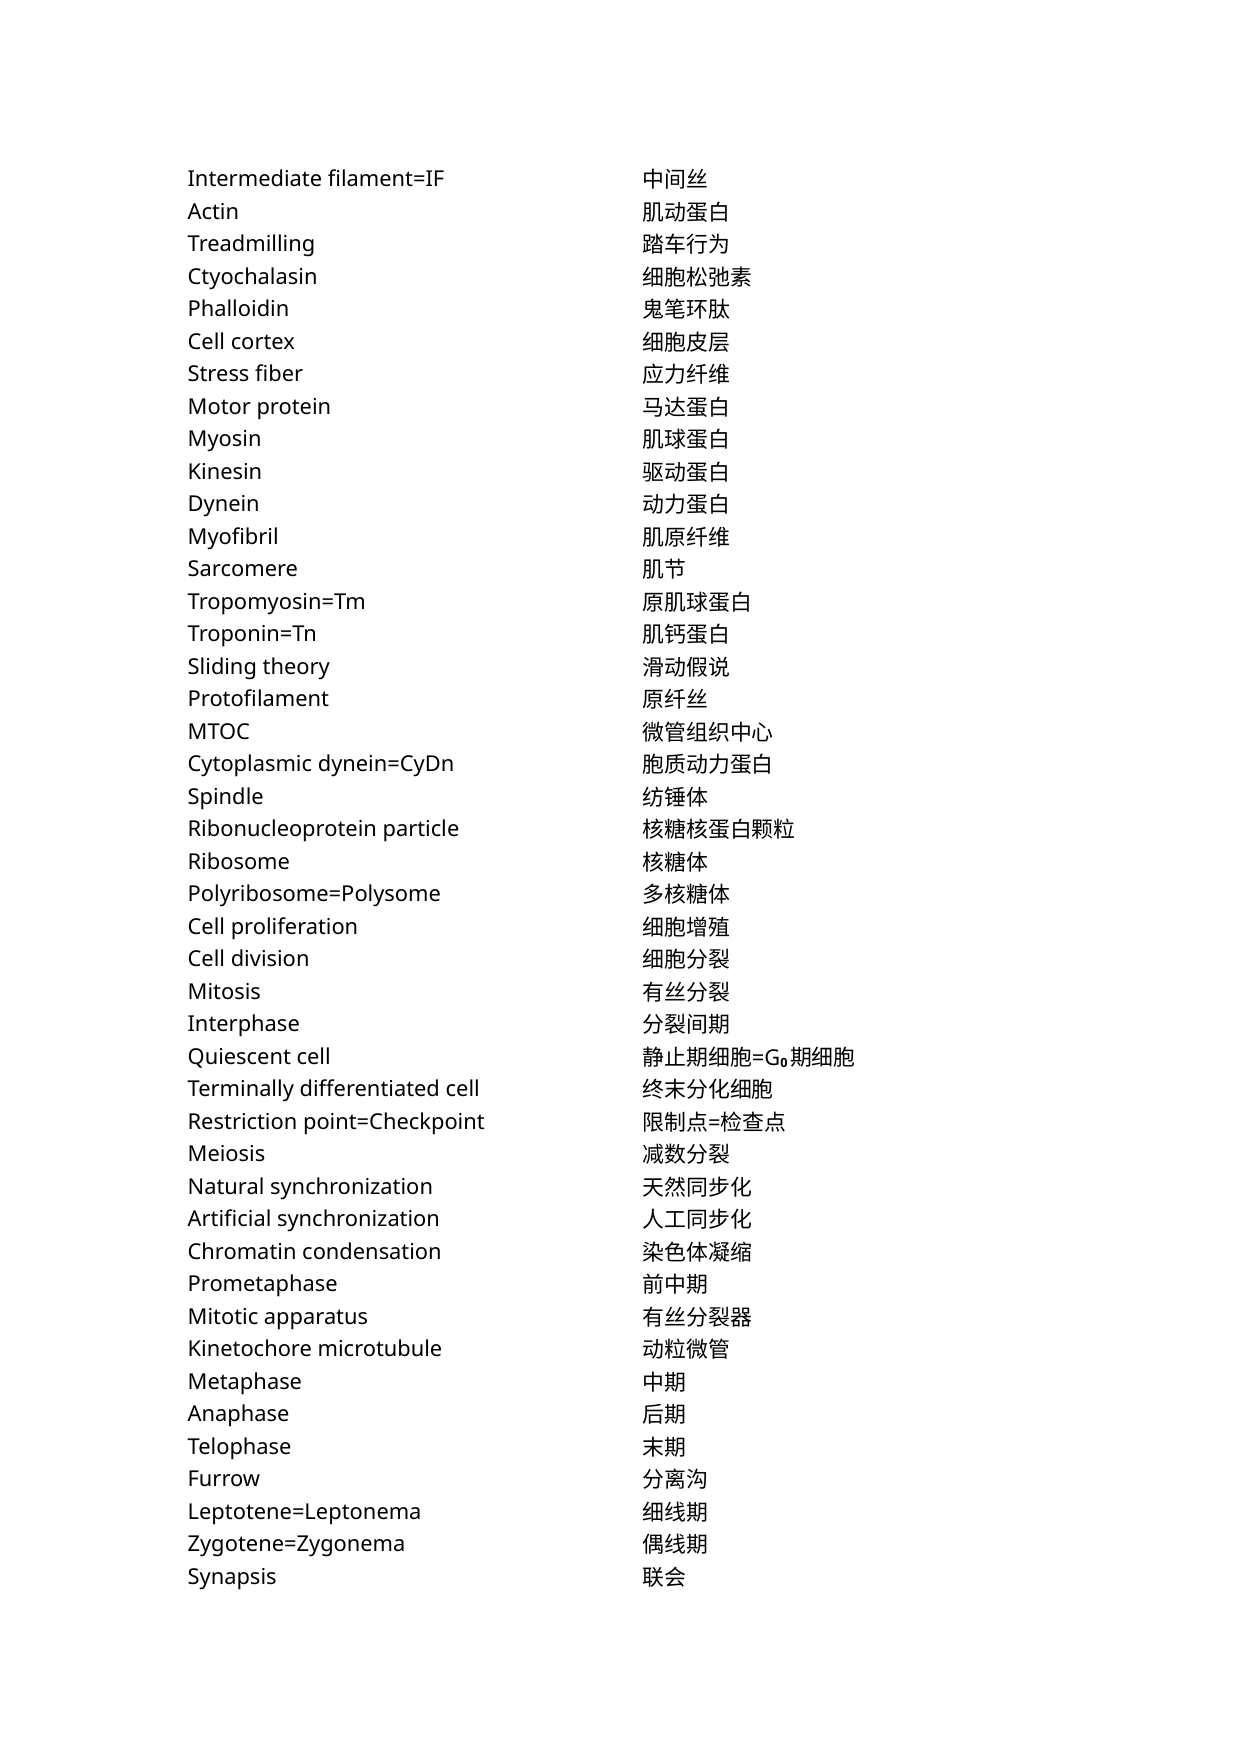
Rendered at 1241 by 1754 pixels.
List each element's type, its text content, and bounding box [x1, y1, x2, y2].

text Quiescent cell [187, 1039, 598, 1072]
text 减数分裂 [642, 1137, 1053, 1169]
text 末期 [642, 1429, 1053, 1462]
text 限制点=检查点 [642, 1104, 1053, 1137]
text 肌钙蛋白 [642, 617, 1053, 649]
text 人工同步化 [642, 1202, 1053, 1234]
text Cell division [187, 942, 598, 974]
text Zygotene=Zygonema [187, 1527, 598, 1559]
text 偶线期 [642, 1527, 1053, 1559]
text 应力纤维 [642, 357, 1053, 389]
text 肌动蛋白 [642, 194, 1053, 227]
text 细胞皮层 [642, 324, 1053, 357]
text 动力蛋白 [642, 487, 1053, 519]
text 原肌球蛋白 [642, 584, 1053, 617]
text Leptotene=Leptonema [187, 1494, 598, 1527]
text 细胞松弛素 [642, 259, 1053, 292]
text 分离沟 [642, 1462, 1053, 1494]
text 细胞增殖 [642, 909, 1053, 942]
text Meiosis [187, 1137, 598, 1169]
text 多核糖体 [642, 877, 1053, 909]
text Natural synchronization [187, 1169, 598, 1202]
text Intermediate filament=IF [187, 162, 598, 194]
text 终末分化细胞 [642, 1072, 1053, 1104]
text Tropomyosin=Tm [187, 584, 598, 617]
text Prometaphase [187, 1267, 598, 1299]
text 中期 [642, 1364, 1053, 1397]
text Actin [187, 194, 598, 227]
text Dynein [187, 487, 598, 519]
text 细胞分裂 [642, 942, 1053, 974]
text 细线期 [642, 1494, 1053, 1527]
text 马达蛋白 [642, 389, 1053, 422]
text 踏车行为 [642, 227, 1053, 259]
text 胞质动力蛋白 [642, 747, 1053, 779]
text Telophase [187, 1429, 598, 1462]
text Restriction point=Checkpoint [187, 1104, 598, 1137]
text 核糖核蛋白颗粒 [642, 812, 1053, 844]
text 前中期 [642, 1267, 1053, 1299]
text 分裂间期 [642, 1007, 1053, 1039]
text Motor protein [187, 389, 598, 422]
text Mitotic apparatus [187, 1299, 598, 1332]
text 肌球蛋白 [642, 422, 1053, 454]
text 驱动蛋白 [642, 454, 1053, 487]
text 动粒微管 [642, 1332, 1053, 1364]
text 鬼笔环肽 [642, 292, 1053, 324]
text Sarcomere [187, 552, 598, 584]
text Cytoplasmic dynein=CyDn [187, 747, 598, 779]
text 有丝分裂 [642, 974, 1053, 1007]
text Troponin=Tn [187, 617, 598, 649]
text Myofibril [187, 519, 598, 552]
text 滑动假说 [642, 649, 1053, 682]
text 联会 [642, 1559, 1053, 1592]
text 肌节 [642, 552, 1053, 584]
text Synapsis [187, 1559, 598, 1592]
text 后期 [642, 1397, 1053, 1429]
text Anaphase [187, 1397, 598, 1429]
text MTOC [187, 714, 598, 747]
text Phalloidin [187, 292, 598, 324]
text Myosin [187, 422, 598, 454]
text Protofilament [187, 682, 598, 714]
text 天然同步化 [642, 1169, 1053, 1202]
text 有丝分裂器 [642, 1299, 1053, 1332]
text 静止期细胞=G0期细胞 [642, 1039, 1053, 1072]
text 中间丝 [642, 162, 1053, 194]
text Furrow [187, 1462, 598, 1494]
text Chromatin condensation [187, 1234, 598, 1267]
text Metaphase [187, 1364, 598, 1397]
text Spindle [187, 779, 598, 812]
text 微管组织中心 [642, 714, 1053, 747]
text Cell proliferation [187, 909, 598, 942]
text 染色体凝缩 [642, 1234, 1053, 1267]
text Interphase [187, 1007, 598, 1039]
text 原纤丝 [642, 682, 1053, 714]
text 纺锤体 [642, 779, 1053, 812]
text Ribosome [187, 844, 598, 877]
text 肌原纤维 [642, 519, 1053, 552]
text Ribonucleoprotein particle [187, 812, 598, 844]
text Ctyochalasin [187, 259, 598, 292]
text Stress fiber [187, 357, 598, 389]
text Polyribosome=Polysome [187, 877, 598, 909]
text Kinetochore microtubule [187, 1332, 598, 1364]
text Artificial synchronization [187, 1202, 598, 1234]
text Mitosis [187, 974, 598, 1007]
text Sliding theory [187, 649, 598, 682]
text Treadmilling [187, 227, 598, 259]
text Cell cortex [187, 324, 598, 357]
text Terminally differentiated cell [187, 1072, 598, 1104]
text Kinesin [187, 454, 598, 487]
text 核糖体 [642, 844, 1053, 877]
